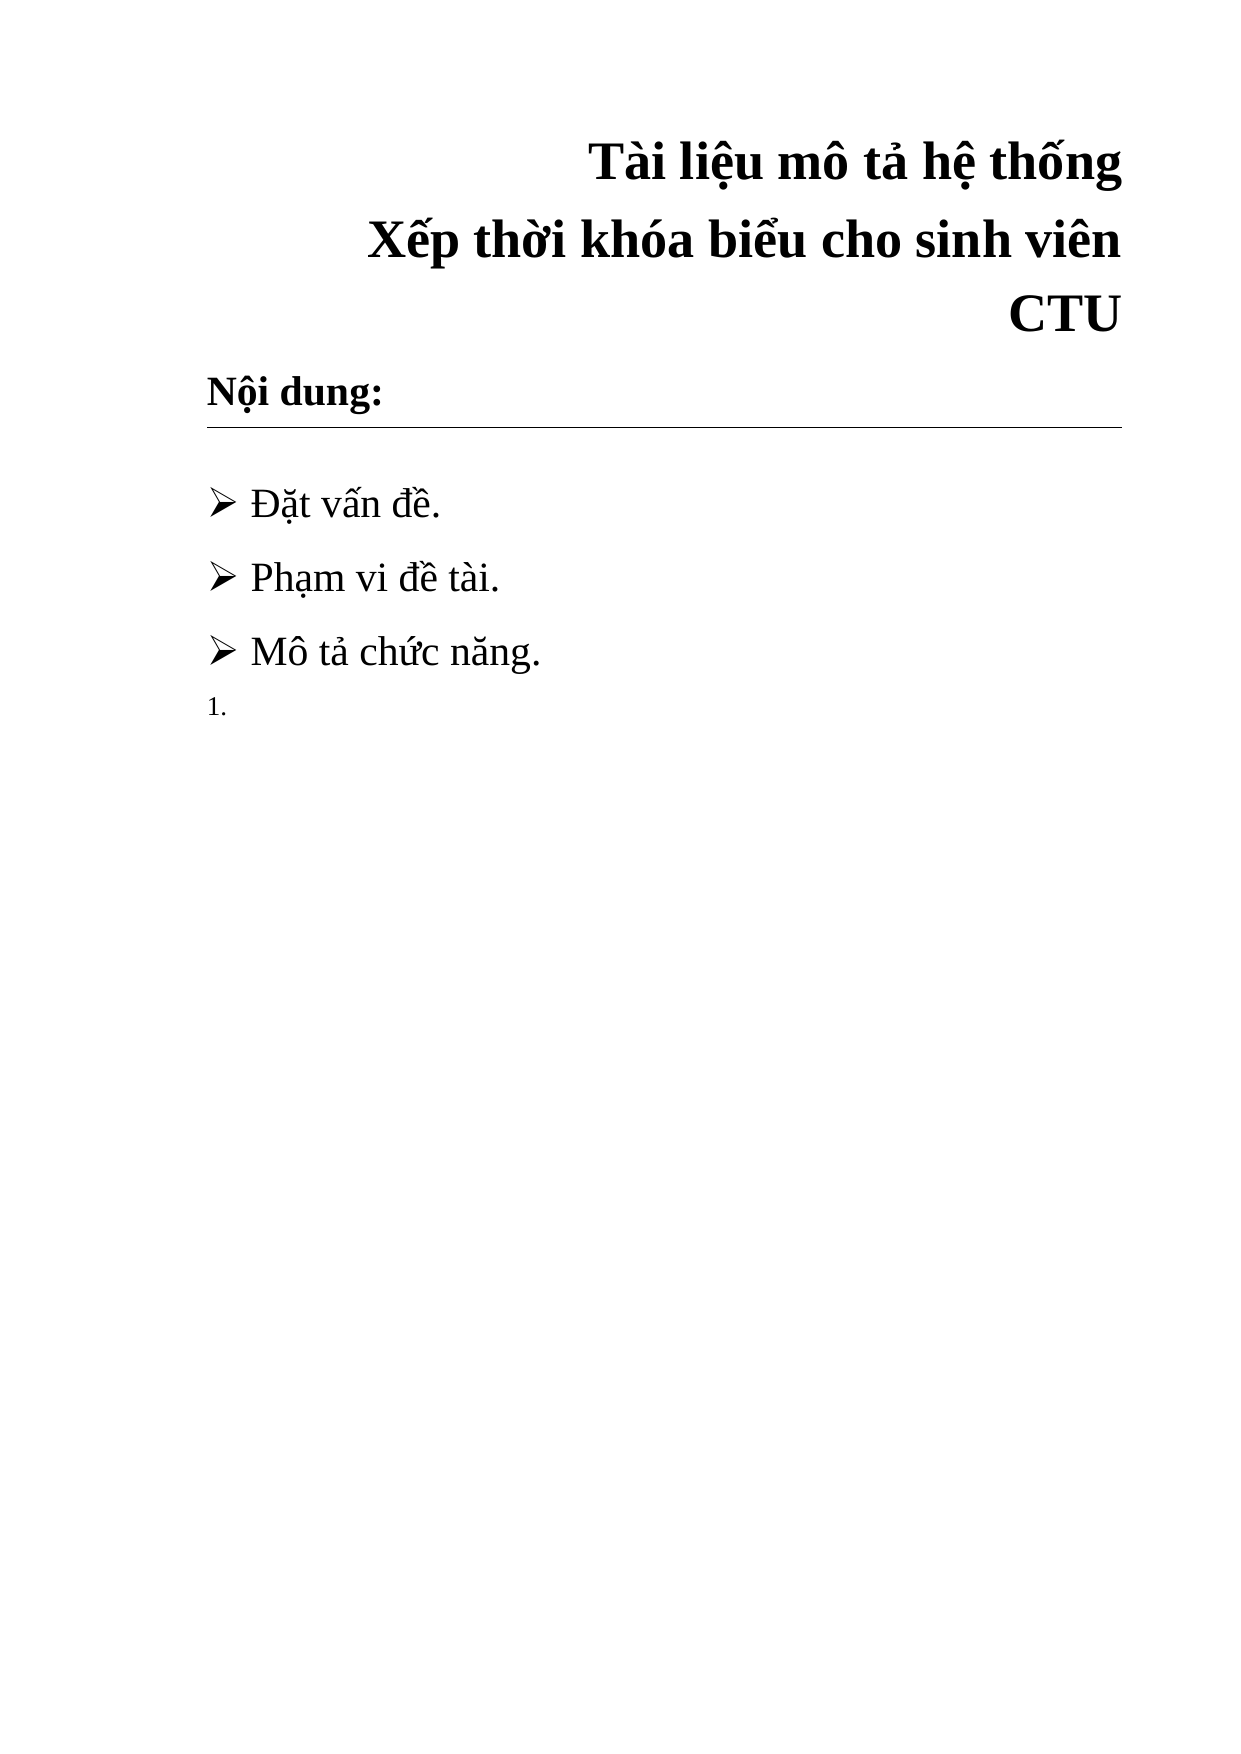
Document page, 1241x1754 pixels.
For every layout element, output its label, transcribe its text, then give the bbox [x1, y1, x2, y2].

text Tài liệu mô tả hệ thống [327, 123, 1122, 197]
list Phạm vi đề tài. [207, 539, 1122, 613]
text Xếp thời khóa biểu cho sinh viên CTU [327, 201, 1122, 349]
text Nội dung: [207, 353, 1122, 427]
list Đặt vấn đề. [207, 465, 1122, 539]
list Mô tả chức năng. [207, 613, 1122, 687]
